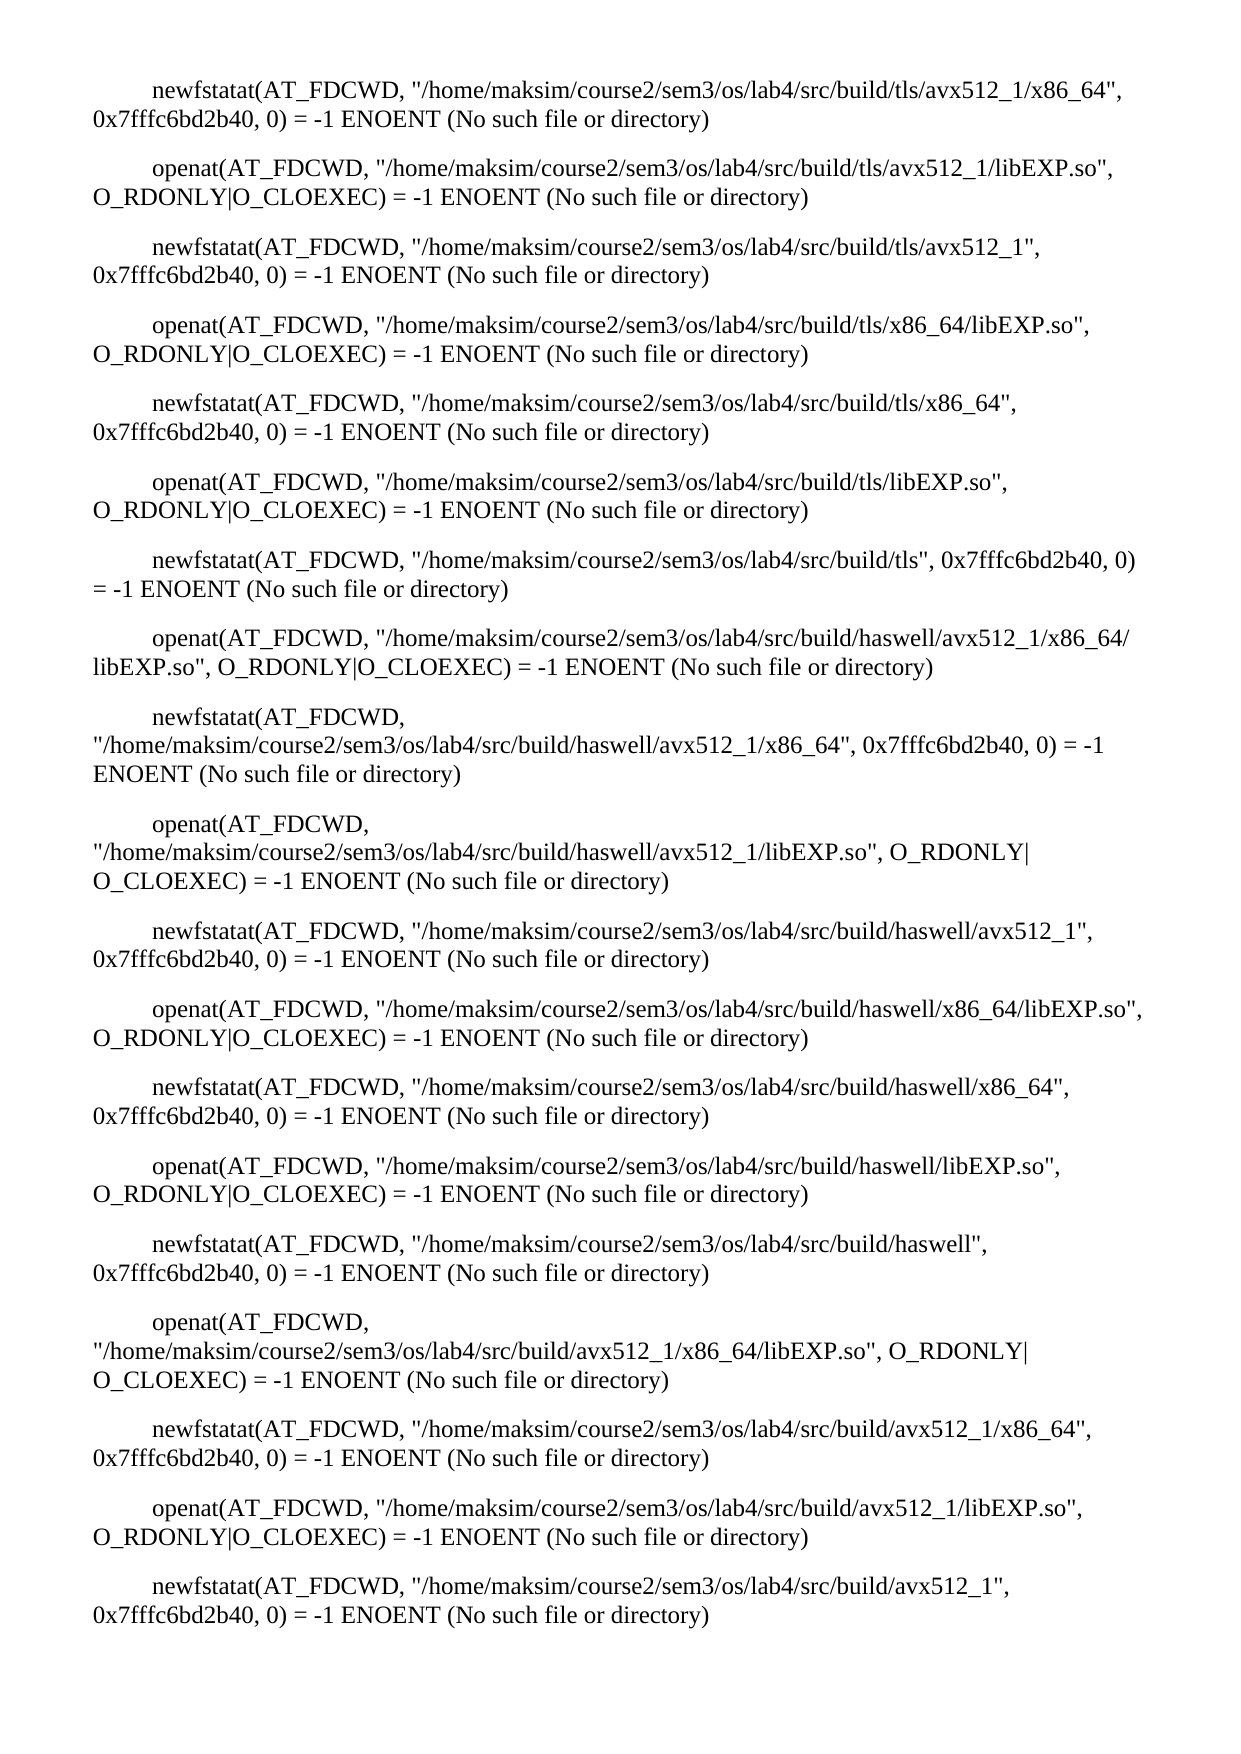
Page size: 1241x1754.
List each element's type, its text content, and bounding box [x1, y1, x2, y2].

text newfstatat(AT_FDCWD, "/home/maksim/course2/sem3/os/lab4/src/build/tls/x86_64", 0x7fffc6bd2b40, 0) = -1 ENOENT (No such file or directory) [93, 388, 1147, 446]
text newfstatat(AT_FDCWD, "/home/maksim/course2/sem3/os/lab4/src/build/haswell/x86_64", 0x7fffc6bd2b40, 0) = -1 ENOENT (No such file or directory) [93, 1072, 1147, 1130]
text newfstatat(AT_FDCWD, "/home/maksim/course2/sem3/os/lab4/src/build/tls/avx512_1", 0x7fffc6bd2b40, 0) = -1 ENOENT (No such file or directory) [93, 232, 1147, 289]
text newfstatat(AT_FDCWD, "/home/maksim/course2/sem3/os/lab4/src/build/tls", 0x7fffc6bd2b40, 0) = -1 ENOENT (No such file or directory) [93, 545, 1147, 602]
text newfstatat(AT_FDCWD, "/home/maksim/course2/sem3/os/lab4/src/build/haswell/avx512_1", 0x7fffc6bd2b40, 0) = -1 ENOENT (No such file or directory) [93, 916, 1147, 973]
text newfstatat(AT_FDCWD, "/home/maksim/course2/sem3/os/lab4/src/build/haswell/avx512_1/x86_64", 0x7fffc6bd2b40, 0) = -1 ENOENT (No such file or directory) [93, 702, 1147, 788]
text newfstatat(AT_FDCWD, "/home/maksim/course2/sem3/os/lab4/src/build/tls/avx512_1/x86_64", 0x7fffc6bd2b40, 0) = -1 ENOENT (No such file or directory) [93, 75, 1147, 132]
text newfstatat(AT_FDCWD, "/home/maksim/course2/sem3/os/lab4/src/build/avx512_1", 0x7fffc6bd2b40, 0) = -1 ENOENT (No such file or directory) [93, 1571, 1147, 1629]
text openat(AT_FDCWD, "/home/maksim/course2/sem3/os/lab4/src/build/haswell/avx512_1/x86_64/libEXP.so", O_RDONLY|O_CLOEXEC) = -1 ENOENT (No such file or directory) [93, 623, 1147, 681]
text openat(AT_FDCWD, "/home/maksim/course2/sem3/os/lab4/src/build/avx512_1/libEXP.so", O_RDONLY|O_CLOEXEC) = -1 ENOENT (No such file or directory) [93, 1493, 1147, 1550]
text newfstatat(AT_FDCWD, "/home/maksim/course2/sem3/os/lab4/src/build/haswell", 0x7fffc6bd2b40, 0) = -1 ENOENT (No such file or directory) [93, 1229, 1147, 1287]
text openat(AT_FDCWD, "/home/maksim/course2/sem3/os/lab4/src/build/tls/x86_64/libEXP.so", O_RDONLY|O_CLOEXEC) = -1 ENOENT (No such file or directory) [93, 310, 1147, 367]
text openat(AT_FDCWD, "/home/maksim/course2/sem3/os/lab4/src/build/tls/libEXP.so", O_RDONLY|O_CLOEXEC) = -1 ENOENT (No such file or directory) [93, 467, 1147, 524]
text newfstatat(AT_FDCWD, "/home/maksim/course2/sem3/os/lab4/src/build/avx512_1/x86_64", 0x7fffc6bd2b40, 0) = -1 ENOENT (No such file or directory) [93, 1414, 1147, 1472]
text openat(AT_FDCWD, "/home/maksim/course2/sem3/os/lab4/src/build/haswell/x86_64/libEXP.so", O_RDONLY|O_CLOEXEC) = -1 ENOENT (No such file or directory) [93, 994, 1147, 1052]
text openat(AT_FDCWD, "/home/maksim/course2/sem3/os/lab4/src/build/haswell/libEXP.so", O_RDONLY|O_CLOEXEC) = -1 ENOENT (No such file or directory) [93, 1151, 1147, 1208]
text openat(AT_FDCWD, "/home/maksim/course2/sem3/os/lab4/src/build/haswell/avx512_1/libEXP.so", O_RDONLY|O_CLOEXEC) = -1 ENOENT (No such file or directory) [93, 809, 1147, 895]
text openat(AT_FDCWD, "/home/maksim/course2/sem3/os/lab4/src/build/avx512_1/x86_64/libEXP.so", O_RDONLY|O_CLOEXEC) = -1 ENOENT (No such file or directory) [93, 1307, 1147, 1394]
text openat(AT_FDCWD, "/home/maksim/course2/sem3/os/lab4/src/build/tls/avx512_1/libEXP.so", O_RDONLY|O_CLOEXEC) = -1 ENOENT (No such file or directory) [93, 153, 1147, 211]
